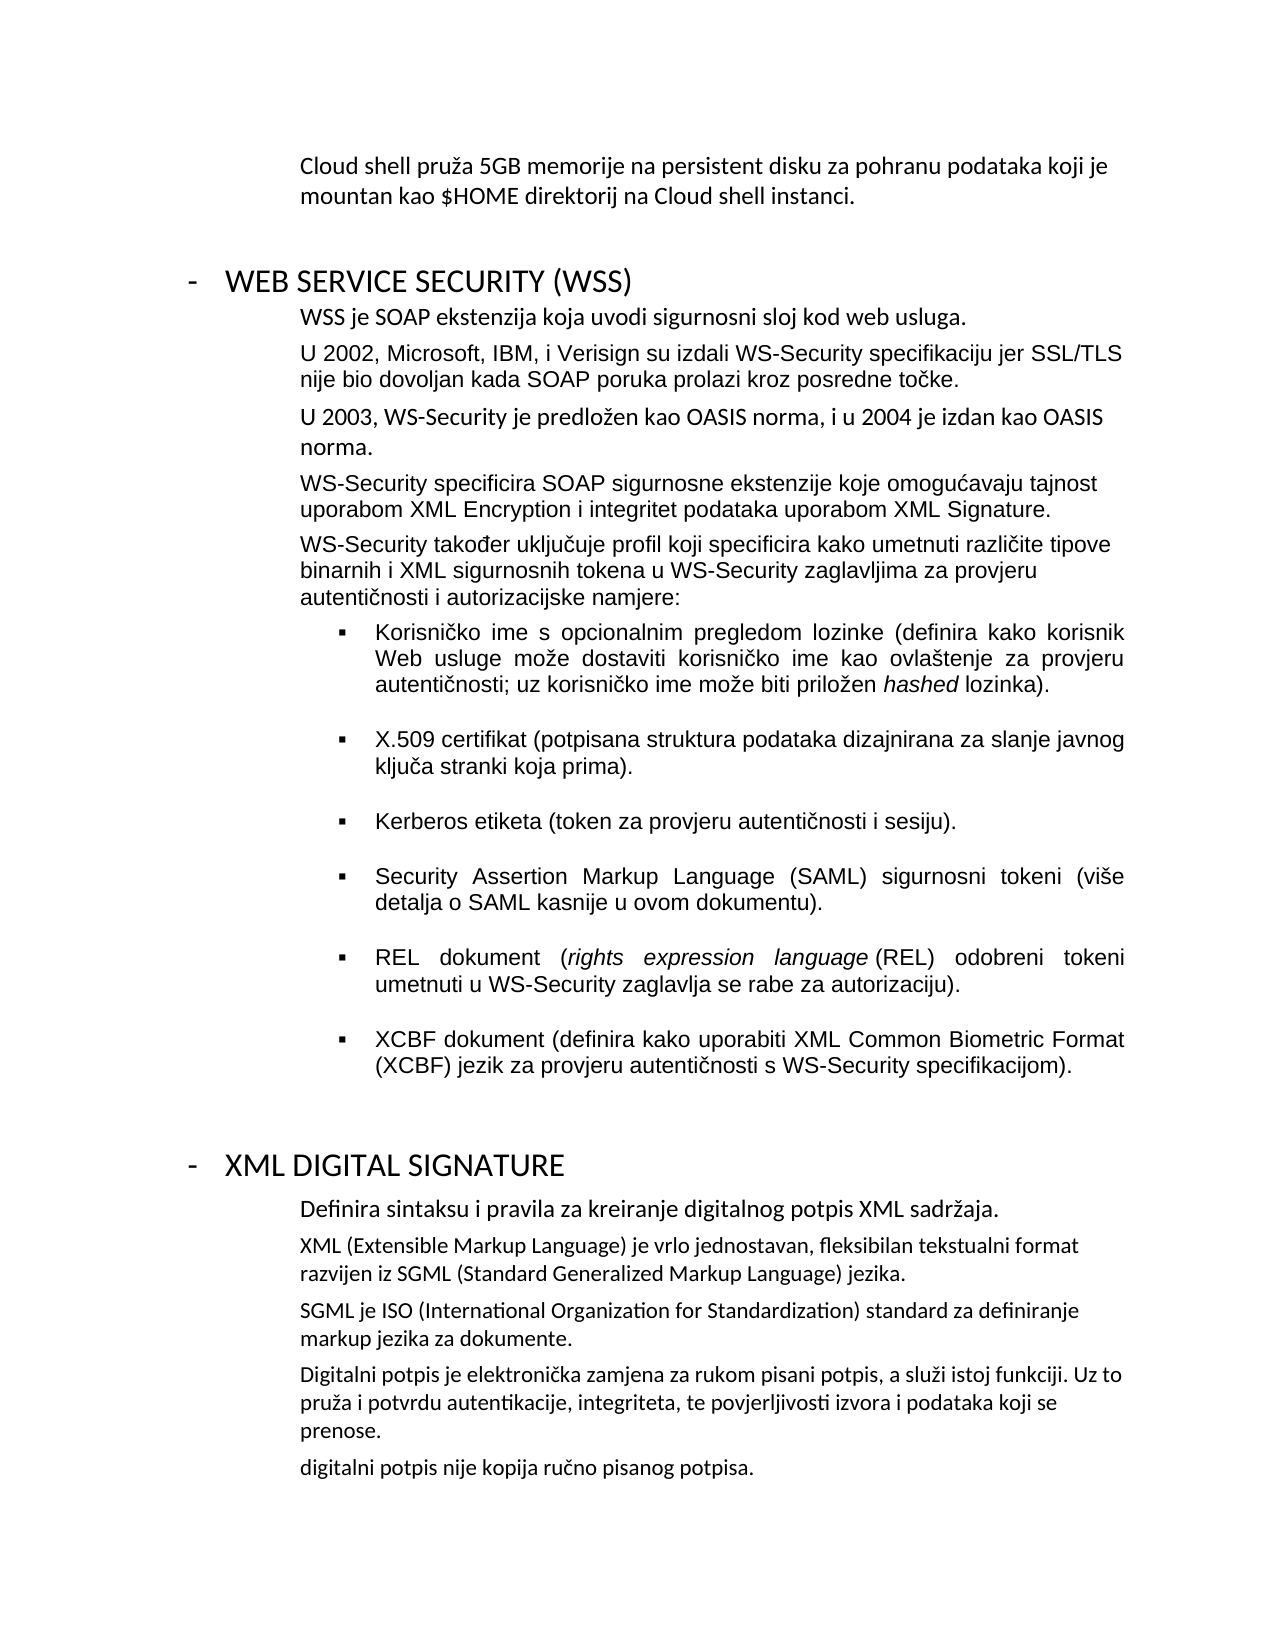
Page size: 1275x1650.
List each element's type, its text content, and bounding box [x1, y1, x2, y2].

text digitalni potpis nije kopija ručno pisanog potpisa. [300, 1453, 1125, 1481]
list Kerberos etiketa (token za provjeru autentičnosti i sesiju). [337, 808, 1125, 834]
list REL dokument (rights expression language (REL) odobreni tokeni umetnuti u WS-Security zaglavlja se rabe za autorizaciju). [337, 944, 1125, 997]
text WS-Security specificira SOAP sigurnosne ekstenzije koje omogućavaju tajnost uporabom XML Encryption i integritet podataka uporabom XML Signature. [300, 470, 1125, 523]
text WS-Security također uključuje profil koji specificira kako umetnuti različite tipove binarnih i XML sigurnosnih tokena u WS-Security zaglavljima za provjeru autentičnosti i autorizacijske namjere: [300, 531, 1125, 610]
list WEB SERVICE SECURITY (WSS) [187, 260, 1125, 301]
list XML DIGITAL SIGNATURE [187, 1144, 1125, 1184]
list WSS je SOAP ekstenzija koja uvodi sigurnosni sloj kod web usluga. [300, 301, 1125, 331]
list Security Assertion Markup Language (SAML) sigurnosni tokeni (više detalja o SAML kasnije u ovom dokumentu). [337, 863, 1125, 916]
text Definira sintaksu i pravila za kreiranje digitalnog potpis XML sadržaja. [300, 1193, 1125, 1223]
text XML (Extensible Markup Language) je vrlo jednostavan, fleksibilan tekstualni format razvijen iz SGML (Standard Generalized Markup Language) jezika. [300, 1232, 1125, 1288]
list XCBF dokument (definira kako uporabiti XML Common Biometric Format (XCBF) jezik za provjeru autentičnosti s WS-Security specifikacijom). [337, 1026, 1125, 1078]
text SGML je ISO (International Organization for Standardization) standard za definiranje markup jezika za dokumente. [300, 1296, 1125, 1352]
text U 2002, Microsoft, IBM, i Verisign su izdali WS-Security specifikaciju jer SSL/TLS nije bio dovoljan kada SOAP poruka prolazi kroz posredne točke. [300, 340, 1125, 392]
text Digitalni potpis je elektronička zamjena za rukom pisani potpis, a služi istoj funkciji. Uz to pruža i potvrdu autentikacije, integriteta, te povjerljivosti izvora i podataka koji se prenose. [300, 1360, 1125, 1444]
list Korisničko ime s opcionalnim pregledom lozinke (definira kako korisnik Web usluge može dostaviti korisničko ime kao ovlaštenje za provjeru autentičnosti; uz korisničko ime može biti priložen hashed lozinka). [337, 618, 1125, 698]
text Cloud shell pruža 5GB memorije na persistent disku za pohranu podataka koji je mountan kao $HOME direktorij na Cloud shell instanci. [300, 150, 1125, 211]
list X.509 certifikat (potpisana struktura podataka dizajnirana za slanje javnog ključa stranki koja prima). [337, 726, 1125, 779]
text U 2003, WS-Security je predložen kao OASIS norma, i u 2004 je izdan kao OASIS norma. [300, 401, 1125, 462]
